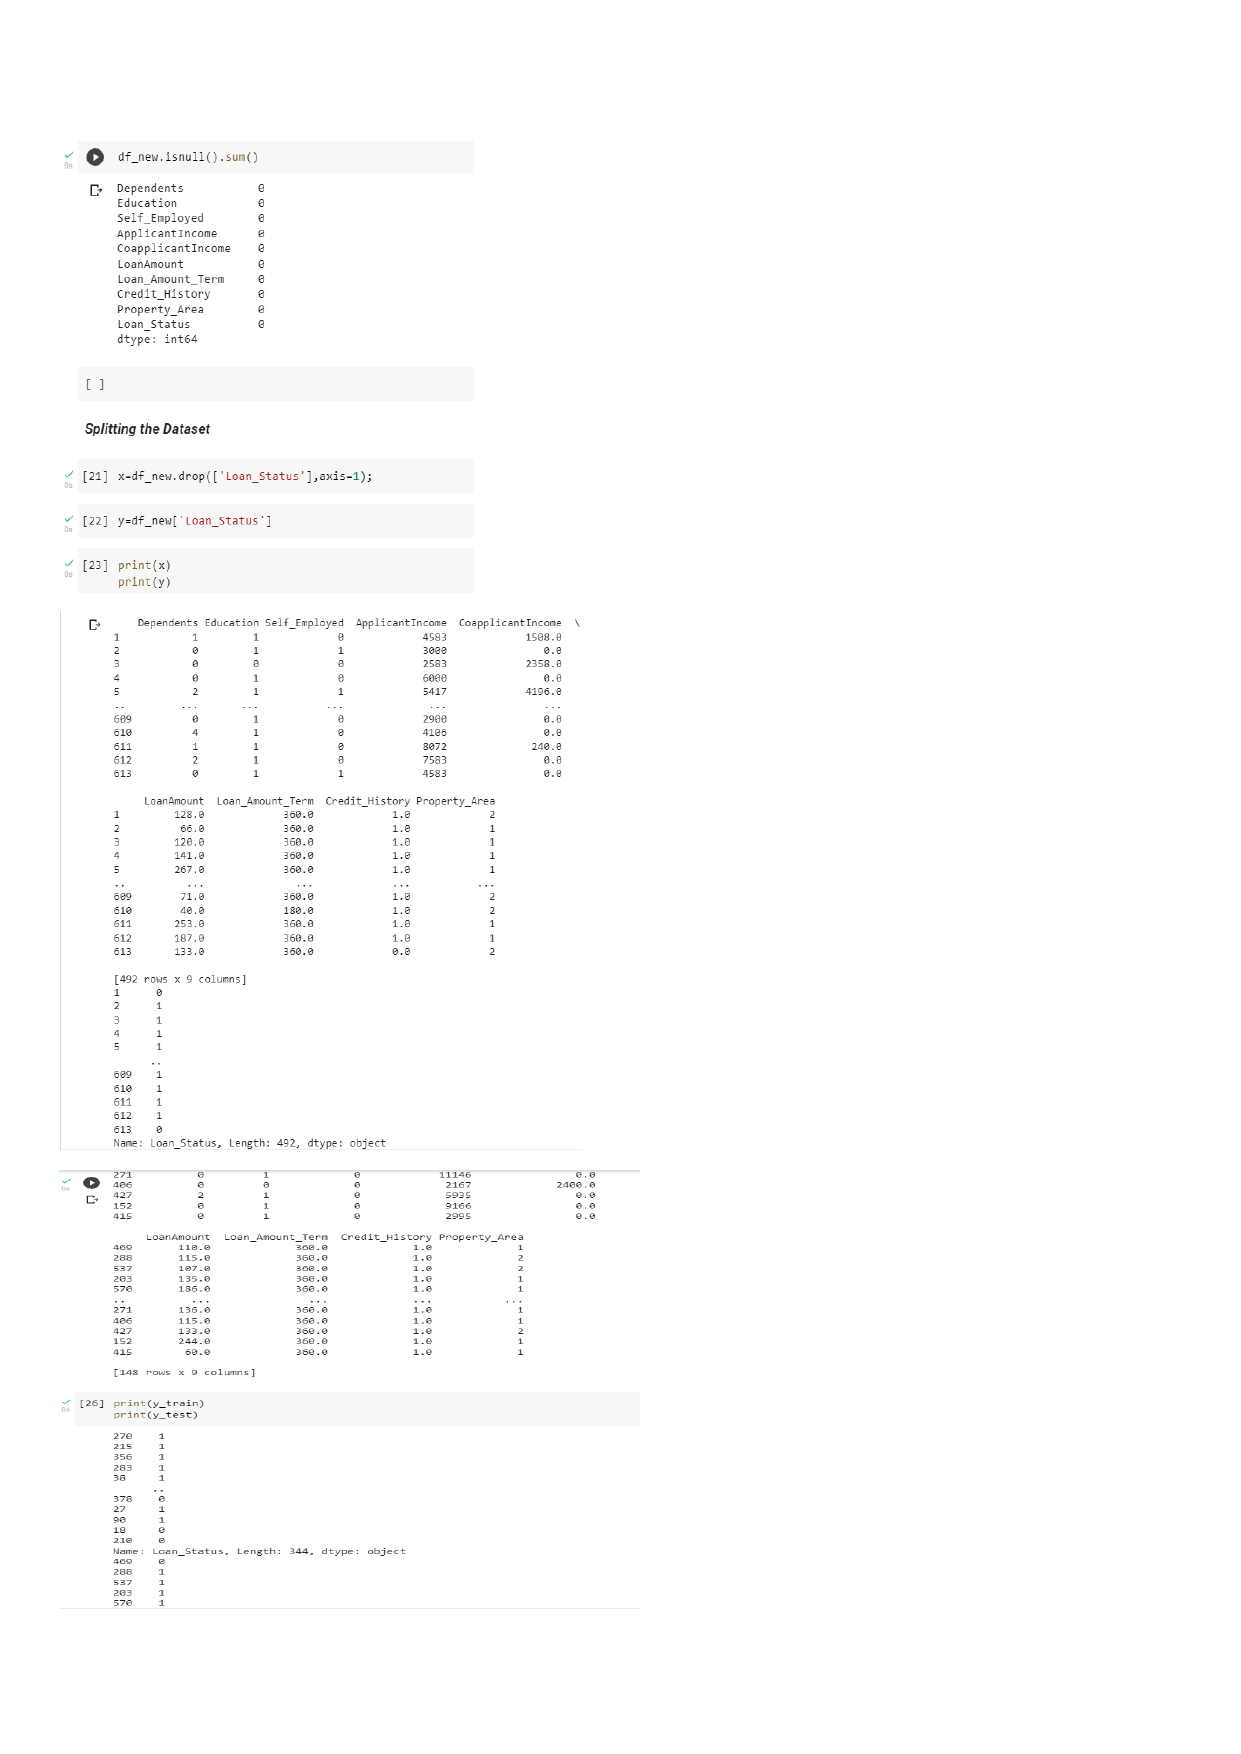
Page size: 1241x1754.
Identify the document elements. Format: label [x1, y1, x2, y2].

picture [59, 611, 583, 1150]
picture [59, 141, 474, 593]
picture [59, 1168, 640, 1609]
